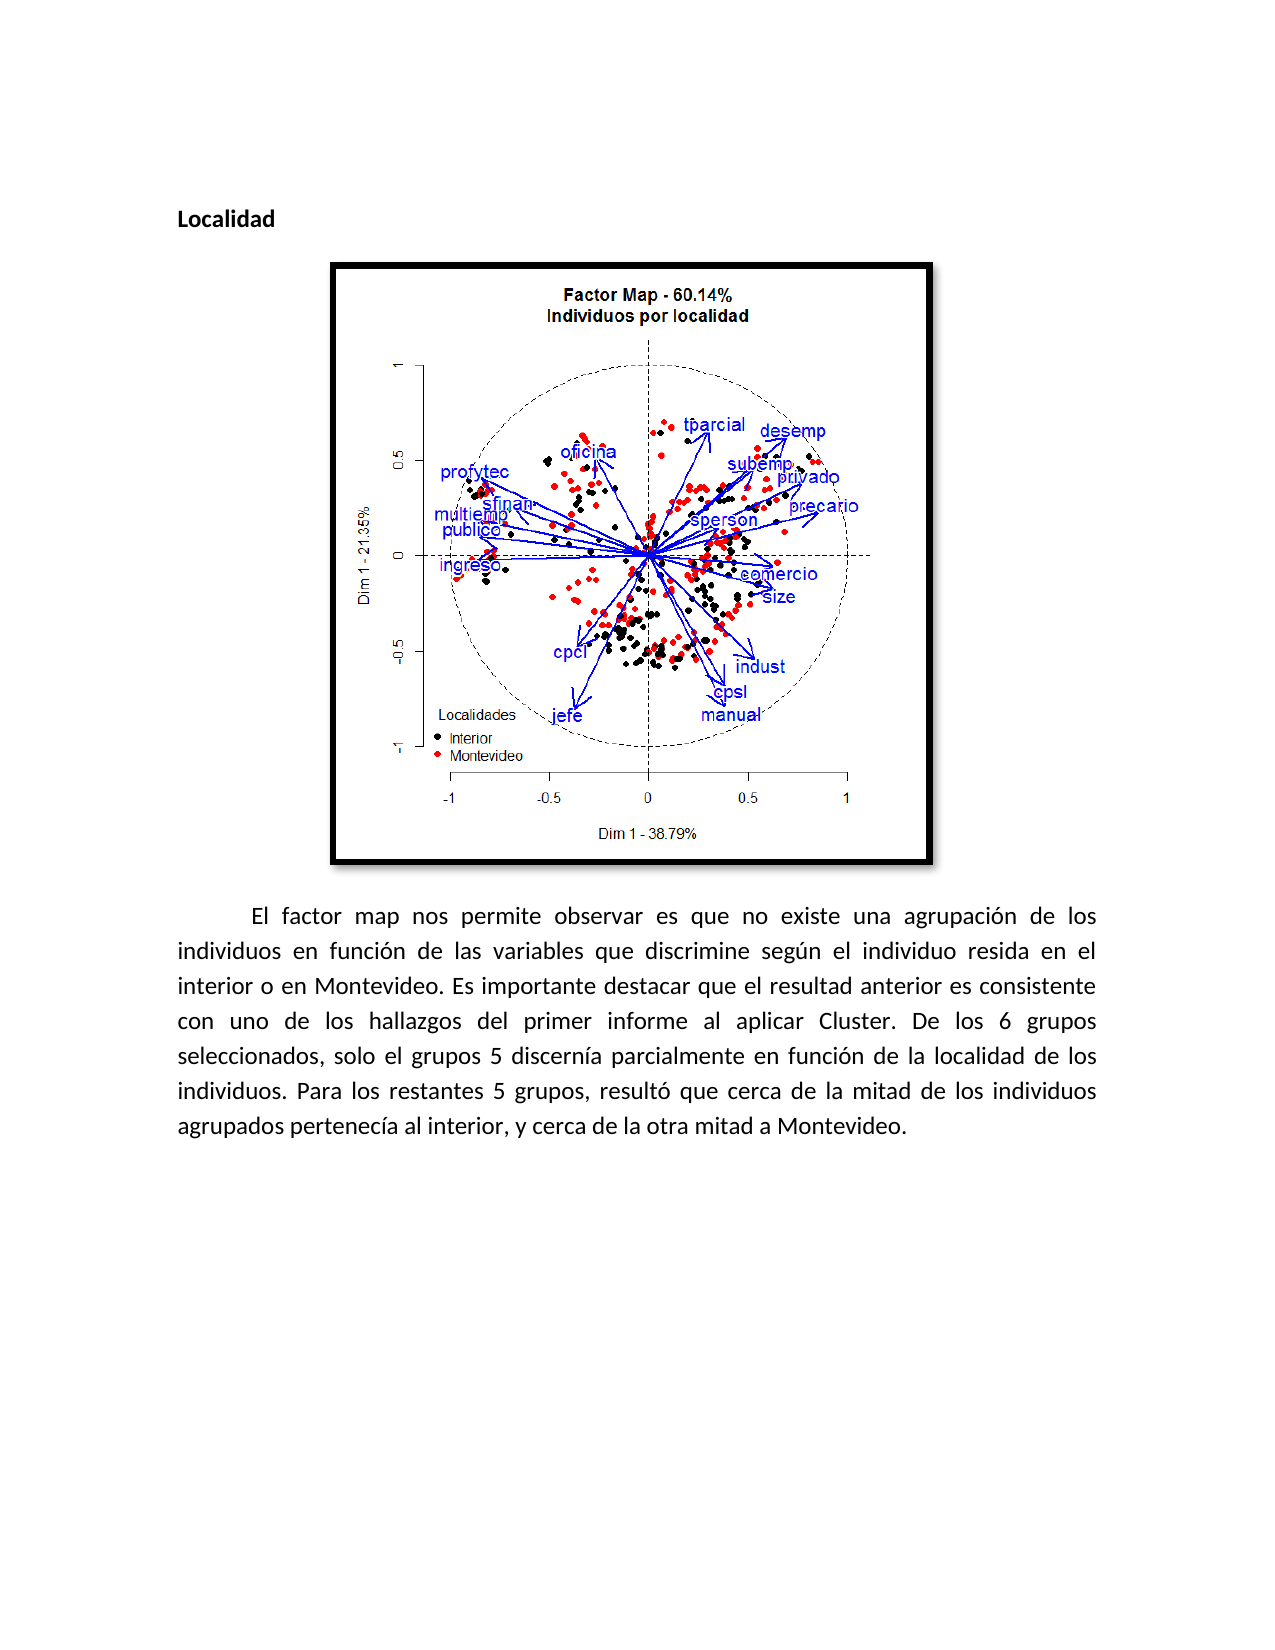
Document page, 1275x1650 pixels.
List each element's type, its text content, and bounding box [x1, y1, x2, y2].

text Localidad [177, 203, 1098, 234]
text El factor map nos permite observar es que no existe una agrupación de los individuos en función de las variables que discrimine según el individuo resida en el interior o en Montevideo. Es importante destacar que el resultad anterior es consistente con uno de los hallazgos del primer informe al aplicar Cluster. De los 6 grupos seleccionados, solo el grupos 5 discernía parcialmente en función de la localidad de los individuos. Para los restantes 5 grupos, resultó que cerca de la mitad de los individuos agrupados pertenecía al interior, y cerca de la otra mitad a Montevideo. [177, 900, 1098, 1141]
picture [336, 269, 926, 859]
